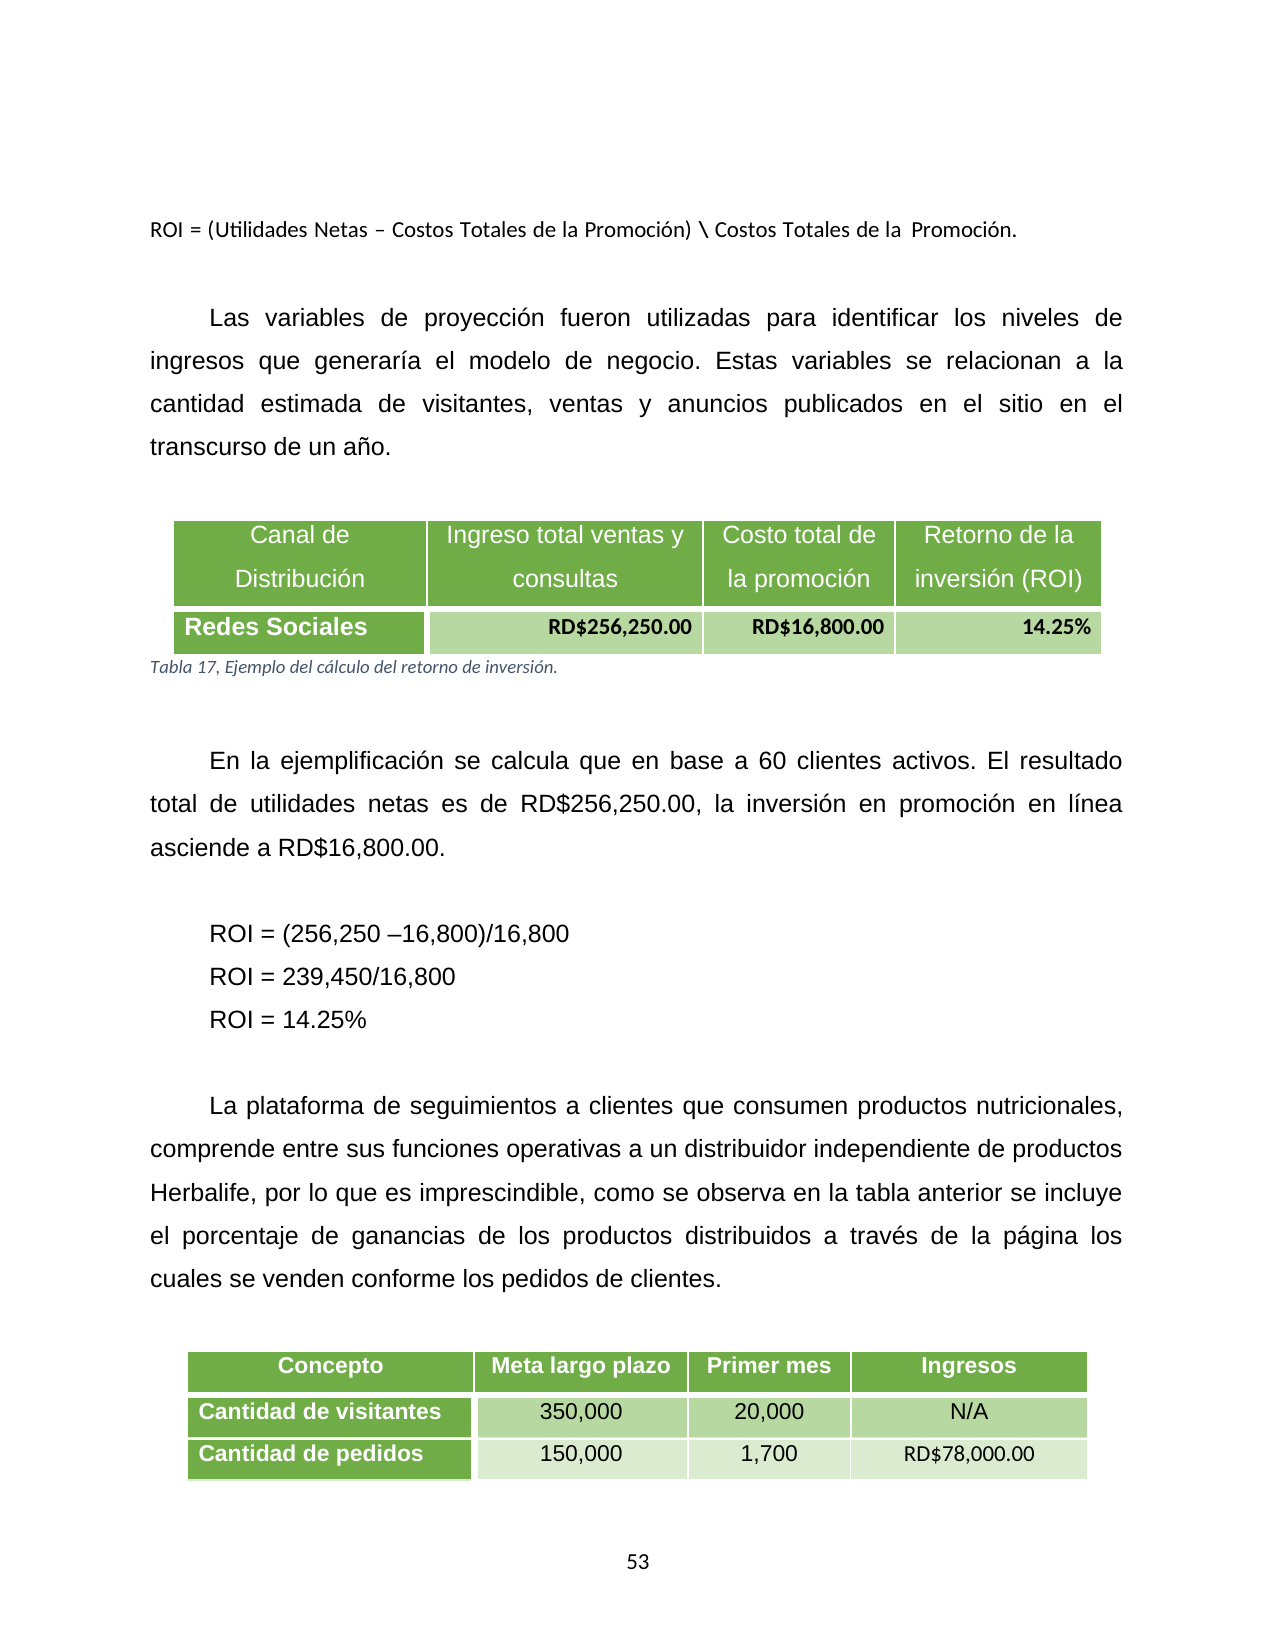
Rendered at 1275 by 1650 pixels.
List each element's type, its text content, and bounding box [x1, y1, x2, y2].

text La plataforma de seguimientos a clientes que consumen productos nutricionales, comprende entre sus funciones operativas a un distribuidor independiente de productos Herbalife, por lo que es imprescindible, como se observa en la tabla anterior se incluye el porcentaje de ganancias de los productos distribuidos a través de la página los cuales se venden conforme los pedidos de clientes. [150, 1091, 1124, 1293]
table_header Primer mes [689, 1352, 850, 1392]
text Las variables de proyección fueron utilizadas para identificar los niveles de ingresos que generaría el modelo de negocio. Estas variables se relacionan a la cantidad estimada de visitantes, ventas y anuncios publicados en el sitio en el transcurso de un año. [150, 303, 1124, 461]
table_cell RD$16,800.00 [704, 612, 894, 654]
table_header Costo total de la promoción [704, 521, 894, 606]
table_header Retorno de la inversión (ROI) [896, 521, 1101, 606]
table_cell 150,000 [478, 1440, 687, 1479]
text En la ejemplificación se calcula que en base a 60 clientes activos. El resultado total de utilidades netas es de RD$256,250.00, la inversión en promoción en línea asciende a RD$16,800.00. [150, 746, 1124, 861]
table_header Concepto [188, 1352, 473, 1392]
text ROI = (256,250 –16,800)/16,800 [150, 919, 1124, 948]
table_cell N/A [852, 1398, 1087, 1437]
table_cell Cantidad de pedidos [188, 1440, 471, 1479]
table_header Ingreso total ventas y consultas [428, 521, 702, 606]
table_cell 20,000 [689, 1398, 850, 1437]
text ROI = (Utilidades Netas – Costos Totales de la Promoción) \ Costos Totales de la Promoción. [150, 215, 1113, 243]
table_cell Cantidad de visitantes [188, 1398, 471, 1437]
table_cell Redes Sociales [174, 612, 424, 654]
text ROI = 239,450/16,800 [150, 962, 1124, 991]
table_header Ingresos [852, 1352, 1087, 1392]
table_cell RD$256,250.00 [430, 612, 702, 654]
table_cell 350,000 [478, 1398, 687, 1437]
table_cell 1,700 [689, 1440, 850, 1479]
table_header Meta largo plazo [475, 1352, 687, 1392]
text ROI = 14.25% [150, 1005, 1124, 1034]
table_cell 14.25% [896, 612, 1101, 654]
table_cell RD$78,000.00 [851, 1440, 1087, 1479]
text Tabla 17, Ejemplo del cálculo del retorno de inversión. [150, 656, 1125, 679]
table_header Canal de Distribución [174, 521, 426, 606]
